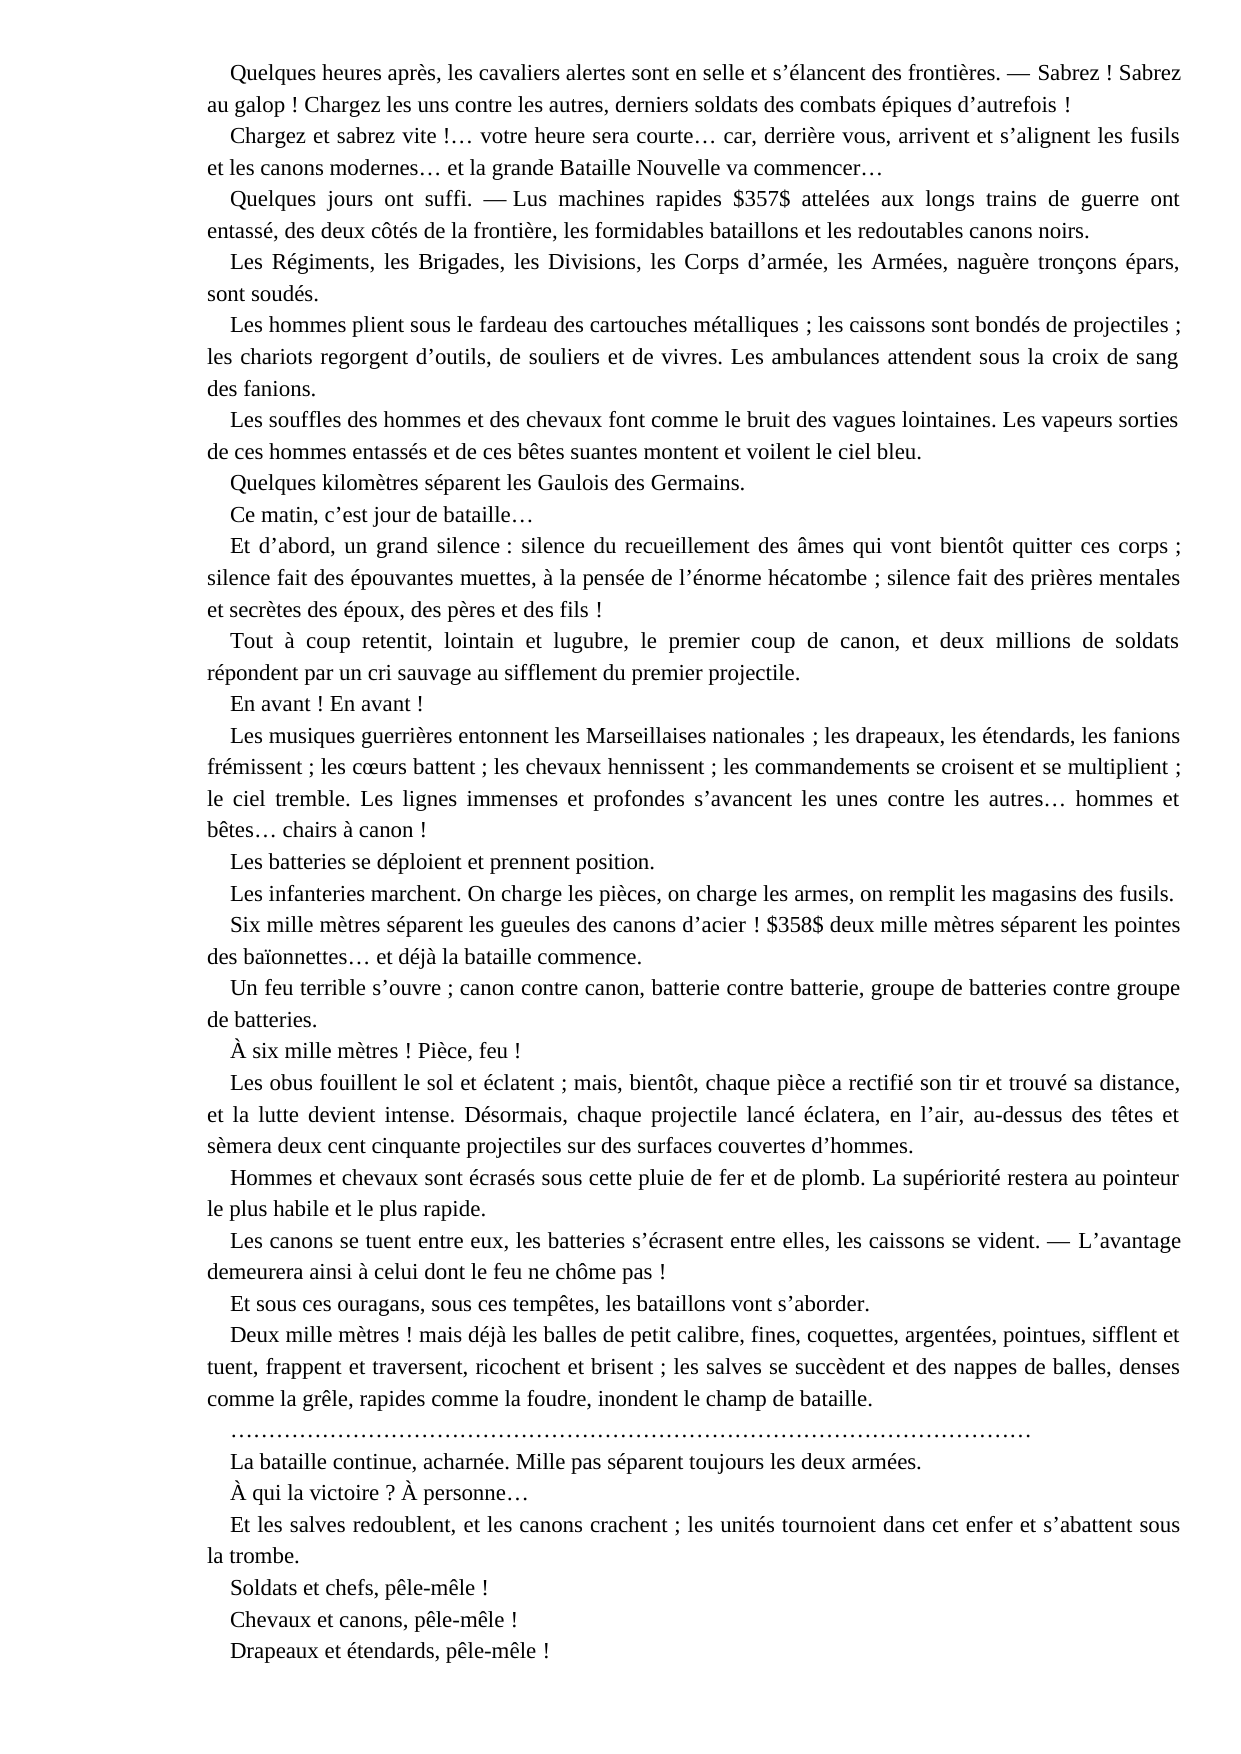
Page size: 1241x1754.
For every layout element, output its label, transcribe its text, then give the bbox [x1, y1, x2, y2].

text Drapeaux et étendards, pêle-mêle ! [207, 1637, 1181, 1663]
text Les Régiments, les Brigades, les Divisions, les Corps d’armée, les Armées, naguère tronçons épars, sont soudés. [207, 248, 1181, 306]
text Six mille mètres séparent les gueules des canons d’acier ! $358$ deux mille mètres séparent les pointes des baïonnettes… et déjà la bataille commence. [207, 911, 1181, 969]
text Hommes et chevaux sont écrasés sous cette pluie de fer et de plomb. La supériorité restera au pointeur le plus habile et le plus rapide. [207, 1164, 1181, 1222]
text Et sous ces ouragans, sous ces tempêtes, les bataillons vont s’aborder. [207, 1290, 1181, 1316]
text Quelques kilomètres séparent les Gaulois des Germains. [207, 469, 1181, 496]
text Les hommes plient sous le fardeau des cartouches métalliques ; les caissons sont bondés de projectiles ; les chariots regorgent d’outils, de souliers et de vivres. Les ambulances attendent sous la croix de sang des fanions. [207, 312, 1181, 401]
text Et d’abord, un grand silence : silence du recueillement des âmes qui vont bientôt quitter ces corps ; silence fait des épouvantes muettes, à la pensée de l’énorme hécatombe ; silence fait des prières mentales et secrètes des époux, des pères et des fils ! [207, 532, 1181, 622]
text Les canons se tuent entre eux, les batteries s’écrasent entre elles, les caissons se vident. — L’avantage demeurera ainsi à celui dont le feu ne chôme pas ! [207, 1227, 1181, 1285]
text Tout à coup retentit, lointain et lugubre, le premier coup de canon, et deux millions de soldats répondent par un cri sauvage au sifflement du premier projectile. [207, 627, 1181, 685]
text Chevaux et canons, pêle-mêle ! [207, 1606, 1181, 1632]
text Et les salves redoublent, et les canons crachent ; les unités tournoient dans cet enfer et s’abattent sous la trombe. [207, 1511, 1181, 1569]
text Chargez et sabrez vite !… votre heure sera courte… car, derrière vous, arrivent et s’alignent les fusils et les canons modernes… et la grande Bataille Nouvelle va commencer… [207, 122, 1181, 180]
text Soldats et chefs, pêle-mêle ! [207, 1574, 1181, 1600]
text Les musiques guerrières entonnent les Marseillaises nationales ; les drapeaux, les étendards, les fanions frémissent ; les cœurs battent ; les chevaux hennissent ; les commandements se croisent et se multiplient ; le ciel tremble. Les lignes immenses et profondes s’avancent les unes contre les autres… hommes et bêtes… chairs à canon ! [207, 722, 1181, 843]
text À qui la victoire ? À personne… [207, 1479, 1181, 1506]
text Un feu terrible s’ouvre ; canon contre canon, batterie contre batterie, groupe de batteries contre groupe de batteries. [207, 974, 1181, 1032]
text En avant ! En avant ! [207, 690, 1181, 717]
text Ce matin, c’est jour de bataille… [207, 501, 1181, 527]
text Les obus fouillent le sol et éclatent ; mais, bientôt, chaque pièce a rectifié son tir et trouvé sa distance, et la lutte devient intense. Désormais, chaque projectile lancé éclatera, en l’air, au-dessus des têtes et sèmera deux cent cinquante projectiles sur des surfaces couvertes d’hommes. [207, 1069, 1181, 1158]
text Quelques heures après, les cavaliers alertes sont en selle et s’élancent des frontières. — Sabrez ! Sabrez au galop ! Chargez les uns contre les autres, derniers soldats des combats épiques d’autrefois ! [207, 59, 1181, 117]
text Les batteries se déploient et prennent position. [207, 848, 1181, 874]
text …………………………………………………………………………………………… [207, 1416, 1181, 1443]
text Les souffles des hommes et des chevaux font comme le bruit des vagues lointaines. Les vapeurs sorties de ces hommes entassés et de ces bêtes suantes montent et voilent le ciel bleu. [207, 406, 1181, 464]
text À six mille mètres ! Pièce, feu ! [207, 1037, 1181, 1064]
text Quelques jours ont suffi. — Lus machines rapides $357$ attelées aux longs trains de guerre ont entassé, des deux côtés de la frontière, les formidables bataillons et les redoutables canons noirs. [207, 185, 1181, 243]
text Deux mille mètres ! mais déjà les balles de petit calibre, fines, coquettes, argentées, pointues, sifflent et tuent, frappent et traversent, ricochent et brisent ; les salves se succèdent et des nappes de balles, denses comme la grêle, rapides comme la foudre, inondent le champ de bataille. [207, 1322, 1181, 1411]
text Les infanteries marchent. On charge les pièces, on charge les armes, on remplit les magasins des fusils. [207, 880, 1181, 906]
text La bataille continue, acharnée. Mille pas séparent toujours les deux armées. [207, 1448, 1181, 1474]
